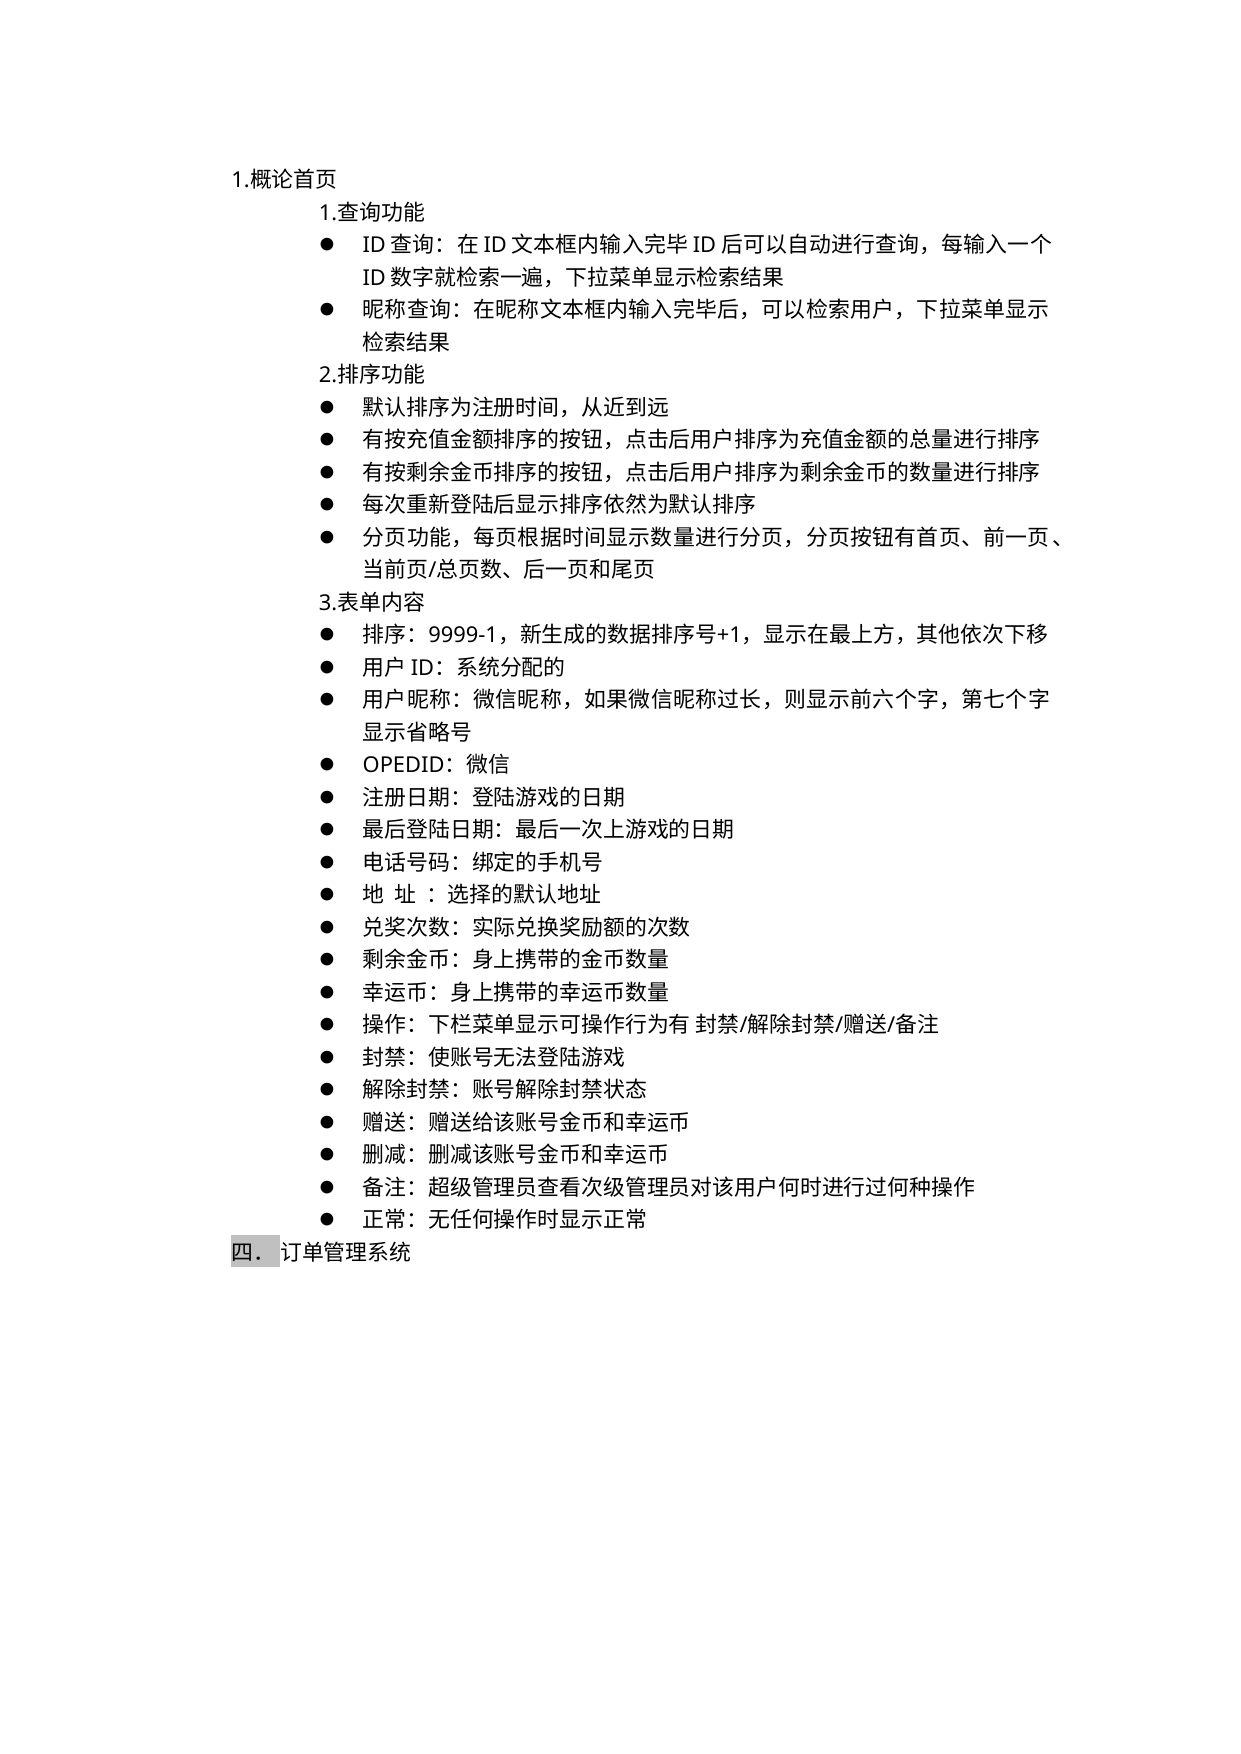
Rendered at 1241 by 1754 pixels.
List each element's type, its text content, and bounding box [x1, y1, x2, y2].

list 剩余金币：身上携带的金币数量 [319, 942, 1053, 974]
list 排序：9999-1，新生成的数据排序号+1，显示在最上方，其他依次下移 [319, 617, 1053, 649]
list 封禁：使账号无法登陆游戏 [319, 1039, 1053, 1072]
list 电话号码：绑定的手机号 [319, 844, 1053, 877]
list 默认排序为注册时间，从近到远 [319, 389, 1053, 422]
list 有按剩余金币排序的按钮，点击后用户排序为剩余金币的数量进行排序 [319, 454, 1053, 487]
list 最后登陆日期：最后一次上游戏的日期 [319, 812, 1053, 844]
list 解除封禁：账号解除封禁状态 [319, 1072, 1053, 1104]
text 3.表单内容 [319, 584, 1053, 617]
list 备注：超级管理员查看次级管理员对该用户何时进行过何种操作 [319, 1169, 1053, 1202]
text 2.排序功能 [319, 357, 1053, 389]
text 1.概论首页 [187, 162, 1053, 194]
list 1.查询功能 [319, 194, 1053, 227]
list 分页功能，每页根据时间显示数量进行分页，分页按钮有首页、前一页、当前页/总页数、后一页和尾页 [319, 519, 1053, 584]
list 删减：删减该账号金币和幸运币 [319, 1137, 1053, 1169]
list 操作：下栏菜单显示可操作行为有 封禁/解除封禁/赠送/备注 [319, 1007, 1053, 1039]
list 昵称查询：在昵称文本框内输入完毕后，可以检索用户，下拉菜单显示检索结果 [319, 292, 1053, 357]
list 有按充值金额排序的按钮，点击后用户排序为充值金额的总量进行排序 [319, 422, 1053, 454]
list 幸运币：身上携带的幸运币数量 [319, 974, 1053, 1007]
list 用户昵称：微信昵称，如果微信昵称过长，则显示前六个字，第七个字显示省略号 [319, 682, 1053, 747]
list ID查询：在ID文本框内输入完毕ID后可以自动进行查询，每输入一个ID数字就检索一遍，下拉菜单显示检索结果 [319, 227, 1053, 292]
list OPEDID：微信 [319, 747, 1053, 779]
list 每次重新登陆后显示排序依然为默认排序 [319, 487, 1053, 519]
list 四． 订单管理系统 [231, 1234, 1053, 1267]
list 正常：无任何操作时显示正常 [319, 1202, 1053, 1234]
list 地 址 ：选择的默认地址 [319, 877, 1053, 909]
list 注册日期：登陆游戏的日期 [319, 779, 1053, 812]
list 用户ID：系统分配的 [319, 649, 1053, 682]
list 兑奖次数：实际兑换奖励额的次数 [319, 909, 1053, 942]
list 赠送：赠送给该账号金币和幸运币 [319, 1104, 1053, 1137]
